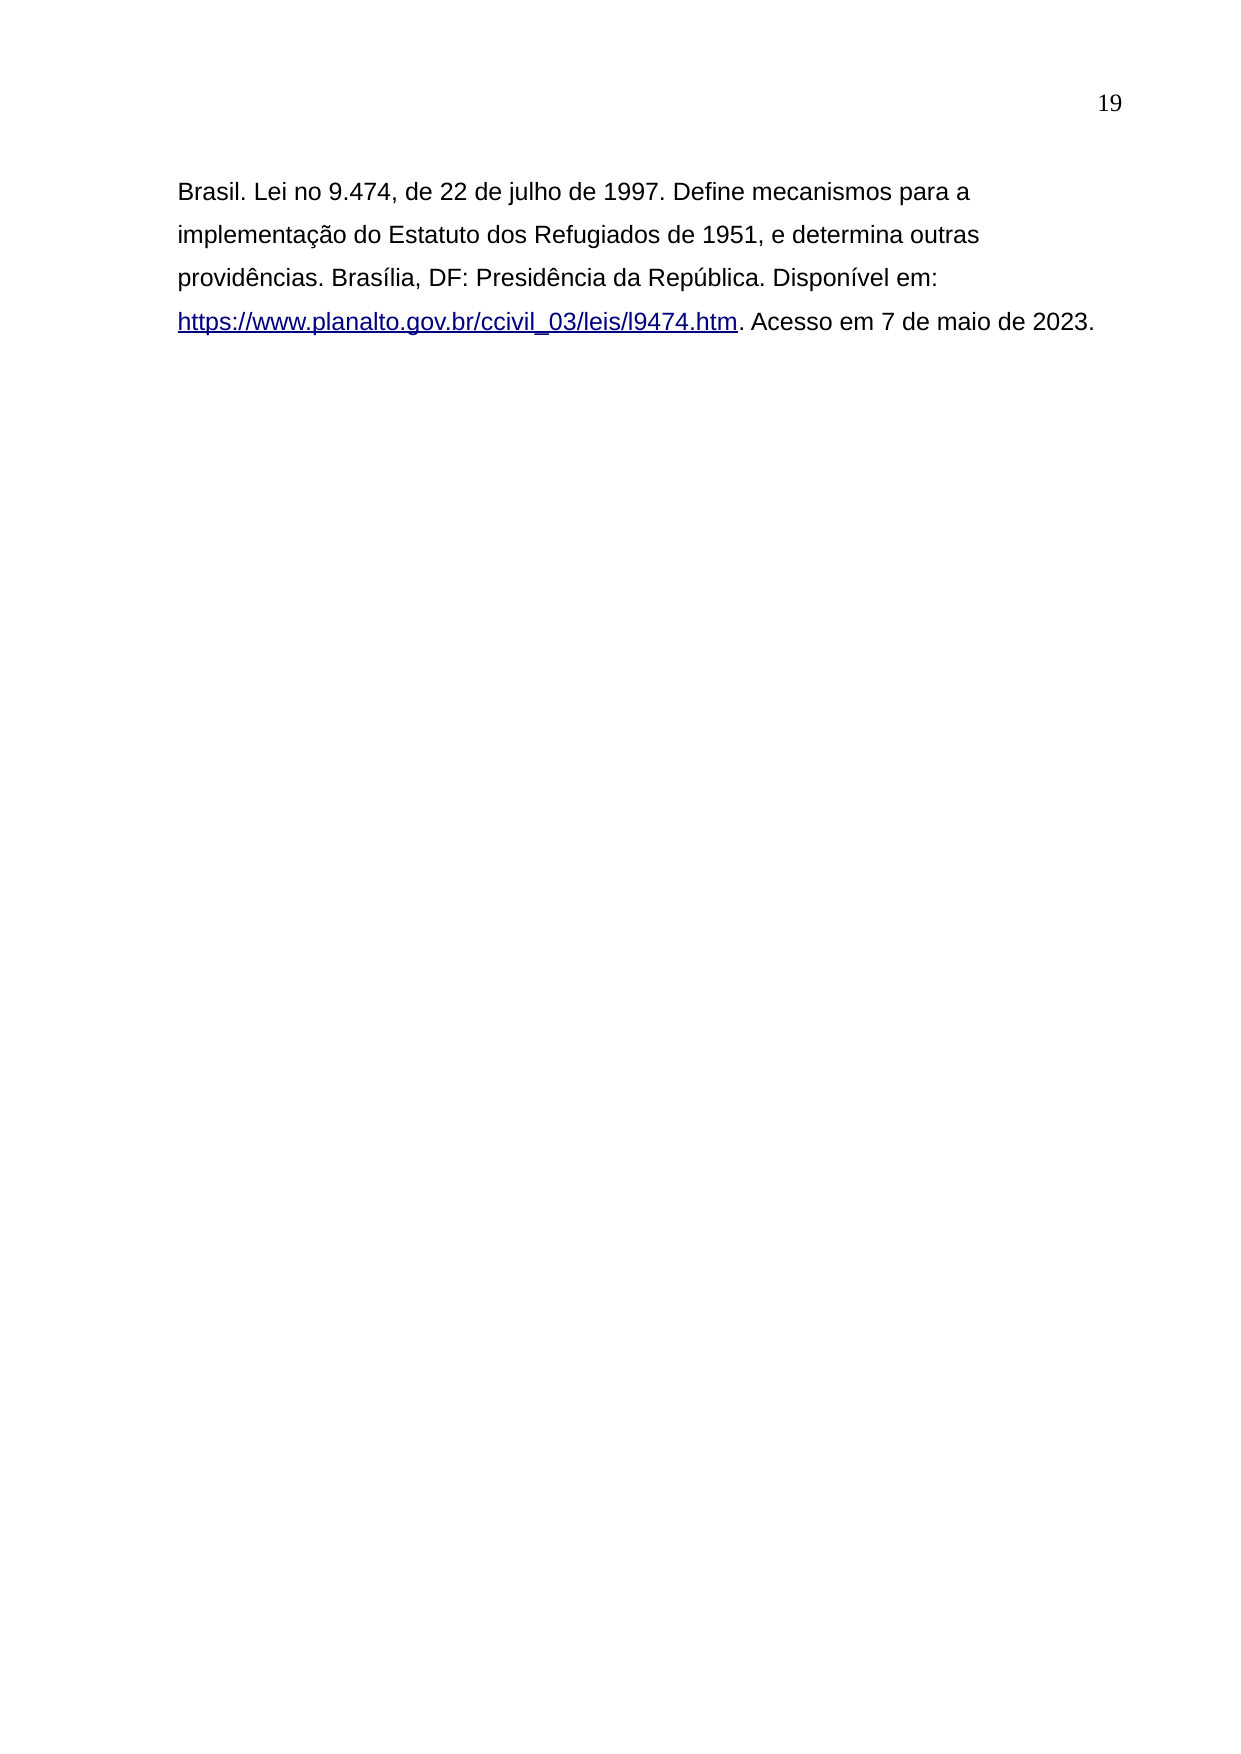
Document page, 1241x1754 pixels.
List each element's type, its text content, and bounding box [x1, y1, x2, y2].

text Brasil. Lei no 9.474, de 22 de julho de 1997. Define mecanismos para a implementação do Estatuto dos Refugiados de 1951, e determina outras providências. Brasília, DF: Presidência da República. Disponível em: https://www.planalto.gov.br/ccivil_03/leis/l9474.htm. Acesso em 7 de maio de 2023. [177, 177, 1122, 335]
